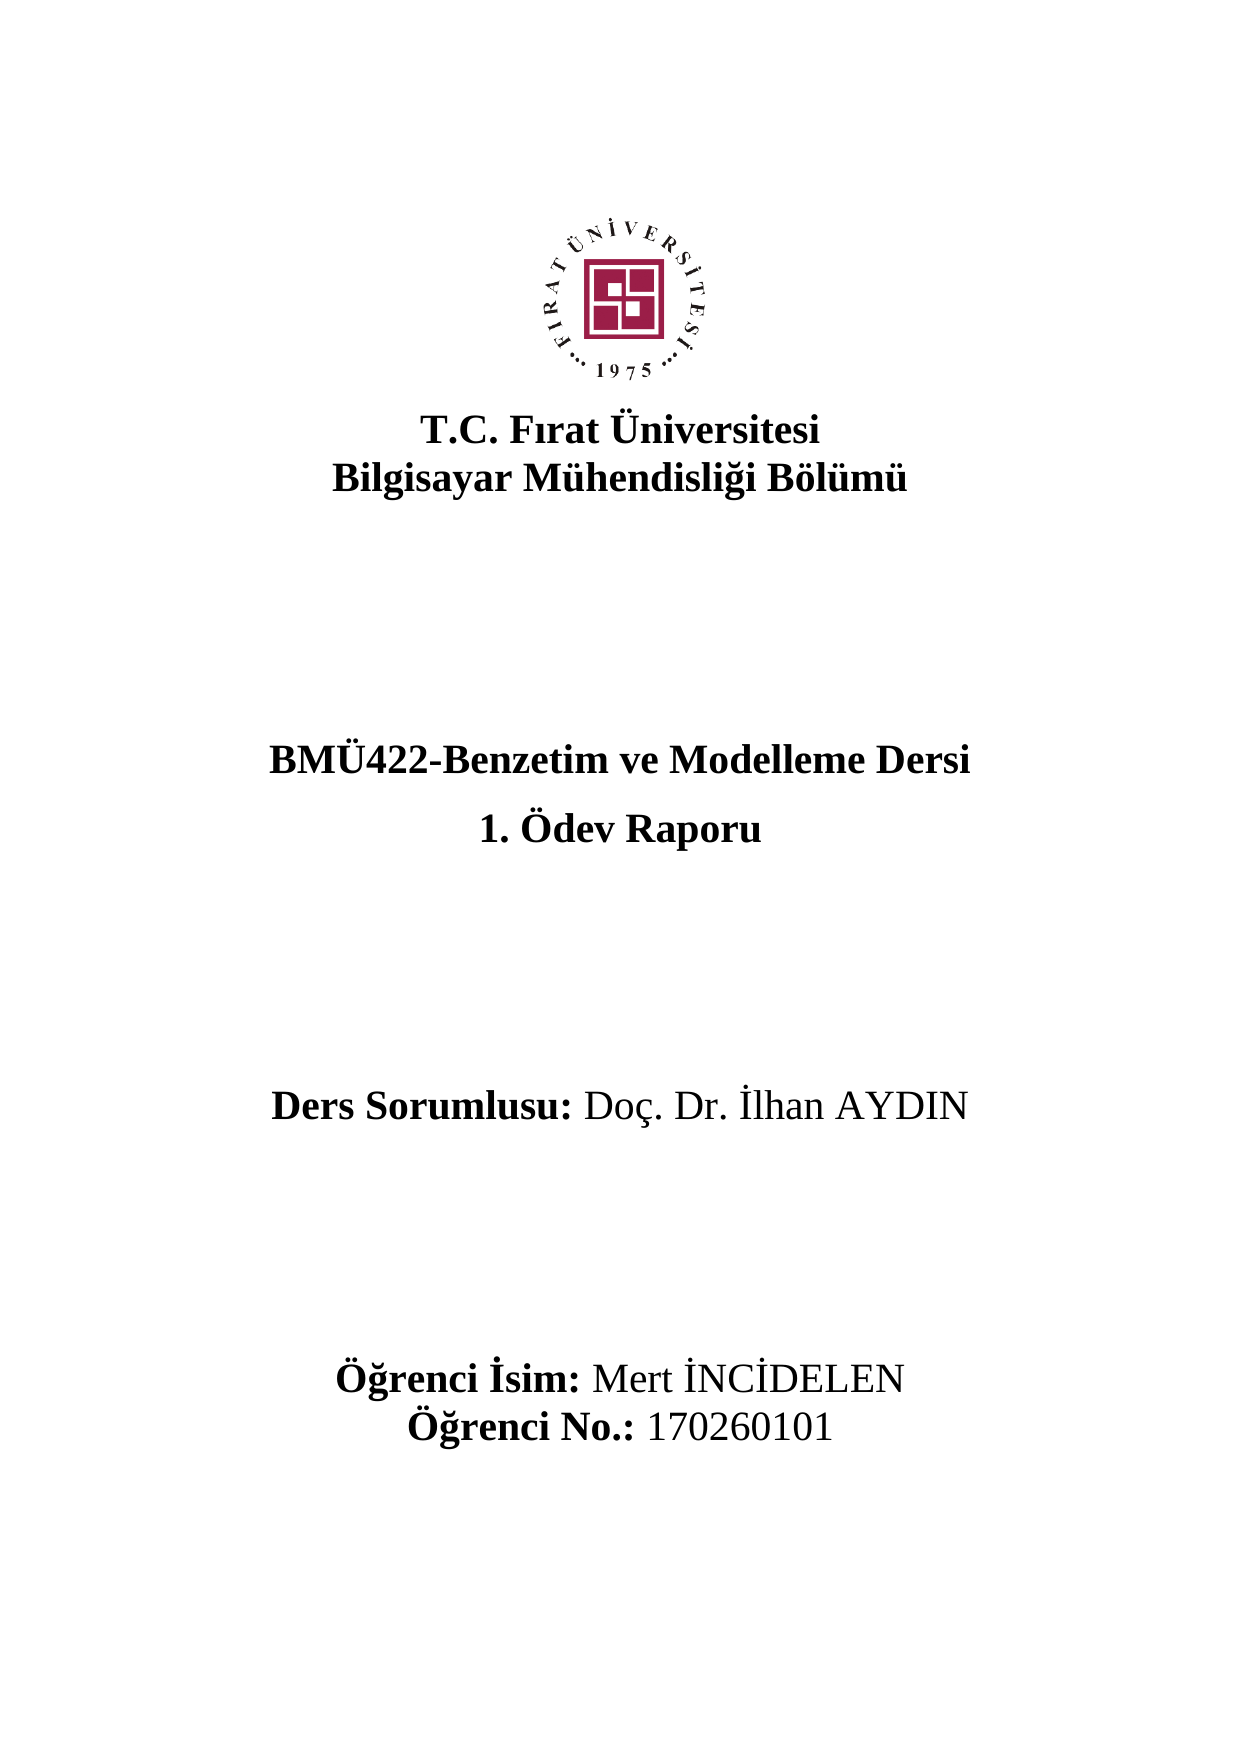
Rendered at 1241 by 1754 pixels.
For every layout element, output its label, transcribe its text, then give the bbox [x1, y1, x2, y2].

text Ders Sorumlusu: Doç. Dr. İlhan AYDIN [148, 1081, 1093, 1128]
text Öğrenci No.: 170260101 [148, 1402, 1093, 1450]
text T.C. Fırat Üniversitesi [148, 404, 1093, 452]
text BMÜ422-Benzetim ve Modelleme Dersi [148, 735, 1093, 783]
text Bilgisayar Mühendisliği Bölümü [148, 452, 1093, 500]
text Öğrenci İsim: Mert İNCİDELEN [148, 1354, 1093, 1402]
picture [518, 216, 722, 386]
text 1. Ödev Raporu [148, 803, 1093, 851]
